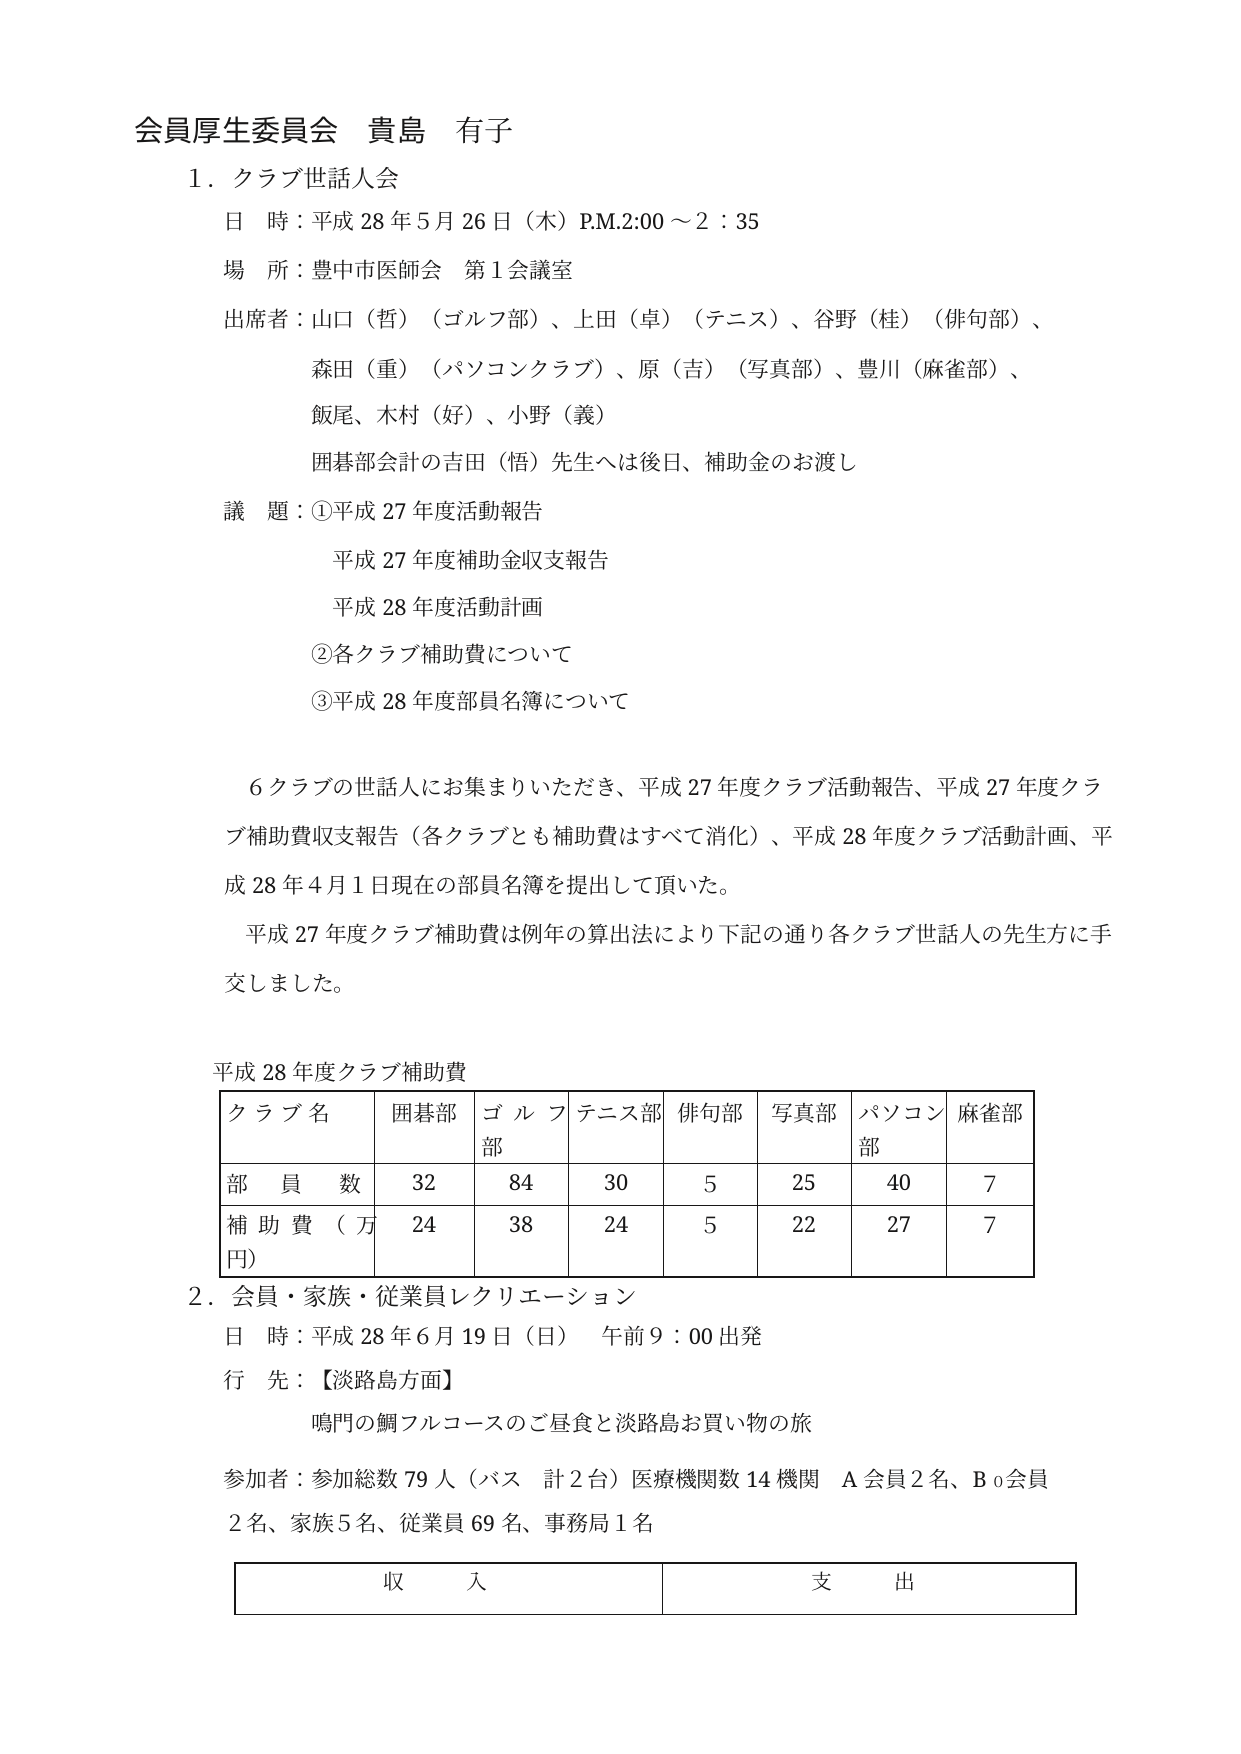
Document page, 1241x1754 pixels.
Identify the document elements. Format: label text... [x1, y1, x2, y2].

table_cell 24 [569, 1206, 663, 1276]
text 森田（重）（パソコンクラブ）、原（吉）（写真部）、豊川（麻雀部）、 [223, 352, 1116, 383]
text 行 先：【淡路島方面】 [223, 1363, 1110, 1394]
table_cell ５ [664, 1164, 757, 1204]
table_header 写真部 [758, 1092, 851, 1163]
table_cell 38 [475, 1206, 568, 1276]
table_cell ７ [947, 1206, 1033, 1276]
subtitle １．クラブ世話人会 [184, 159, 1116, 194]
table_header 支 出 [663, 1564, 943, 1614]
text 平成 28 年度クラブ補助費 [213, 1055, 1116, 1087]
text ６クラブの世話人にお集まりいただき、平成 27 年度クラブ活動報告、平成 27 年度クラブ補助費収支報告（各クラブとも補助費はすべて消化）、平成 28 年度クラブ活動計画、平成 28 年４月１日現在の部員名簿を提出して頂いた。 [223, 770, 1116, 900]
text 参加者：参加総数 79 人（バス 計２台）医療機関数 14 機関 A 会員２名、B０会員２名、家族５名、従業員 69 名、事務局１名 [223, 1462, 1062, 1538]
text 飯尾、木村（好）、小野（義） [223, 398, 1116, 430]
text 出席者：山口（哲）（ゴルフ部）、上田（卓）（テニス）、谷野（桂）（俳句部）、 [223, 303, 1116, 334]
table_cell 40 [852, 1164, 946, 1204]
text 場 所：豊中市医師会 第１会議室 [223, 254, 1116, 285]
table_cell ５ [664, 1206, 757, 1276]
table_cell 84 [475, 1164, 568, 1204]
table_header 収 入 [236, 1564, 527, 1614]
text 議 題：①平成 27 年度活動報告 [223, 494, 1116, 526]
text 平成 27 年度クラブ補助費は例年の算出法により下記の通り各クラブ世話人の先生方に手交しました。 [223, 917, 1116, 998]
table_header [527, 1564, 662, 1614]
text 鳴門の鯛フルコースのご昼食と淡路島お買い物の旅 [223, 1406, 1062, 1438]
table_cell 22 [758, 1206, 851, 1276]
table_header 麻雀部 [947, 1092, 1033, 1163]
table_header [943, 1564, 1075, 1614]
table_cell 32 [375, 1164, 474, 1204]
table_cell ７ [947, 1164, 1033, 1204]
table_cell 27 [852, 1206, 946, 1276]
table_header テニス部 [569, 1092, 663, 1163]
table_header ク ラ ブ 名 [221, 1092, 374, 1163]
table_cell 補助費（万円） [221, 1206, 374, 1276]
table_cell 30 [569, 1164, 663, 1204]
text 平成 28 年度活動計画 [223, 590, 1116, 622]
table_header 囲碁部 [375, 1092, 474, 1163]
text 平成 27 年度補助金収支報告 [223, 543, 1116, 575]
text 日 時：平成 28 年６月 19 日（日） 午前９：00 出発 [223, 1319, 1110, 1351]
text ②各クラブ補助費について [223, 637, 1116, 669]
table_header パソコン部 [852, 1092, 946, 1163]
text 日 時：平成 28 年５月 26 日（木）P.M.2:00 ～２：35 [223, 204, 1116, 236]
table_header 俳句部 [664, 1092, 757, 1163]
subtitle 会員厚生委員会 貴島 有子 [134, 107, 1116, 149]
table_header ゴルフ部 [475, 1092, 568, 1163]
text ③平成 28 年度部員名簿について [223, 684, 1116, 716]
table_cell 25 [758, 1164, 851, 1204]
subtitle ２．会員・家族・従業員レクリエーション [184, 1278, 1116, 1313]
text 囲碁部会計の吉田（悟）先生へは後日、補助金のお渡し [223, 445, 1116, 477]
table_cell 24 [375, 1206, 474, 1276]
table_cell 部 員 数 [221, 1164, 374, 1204]
